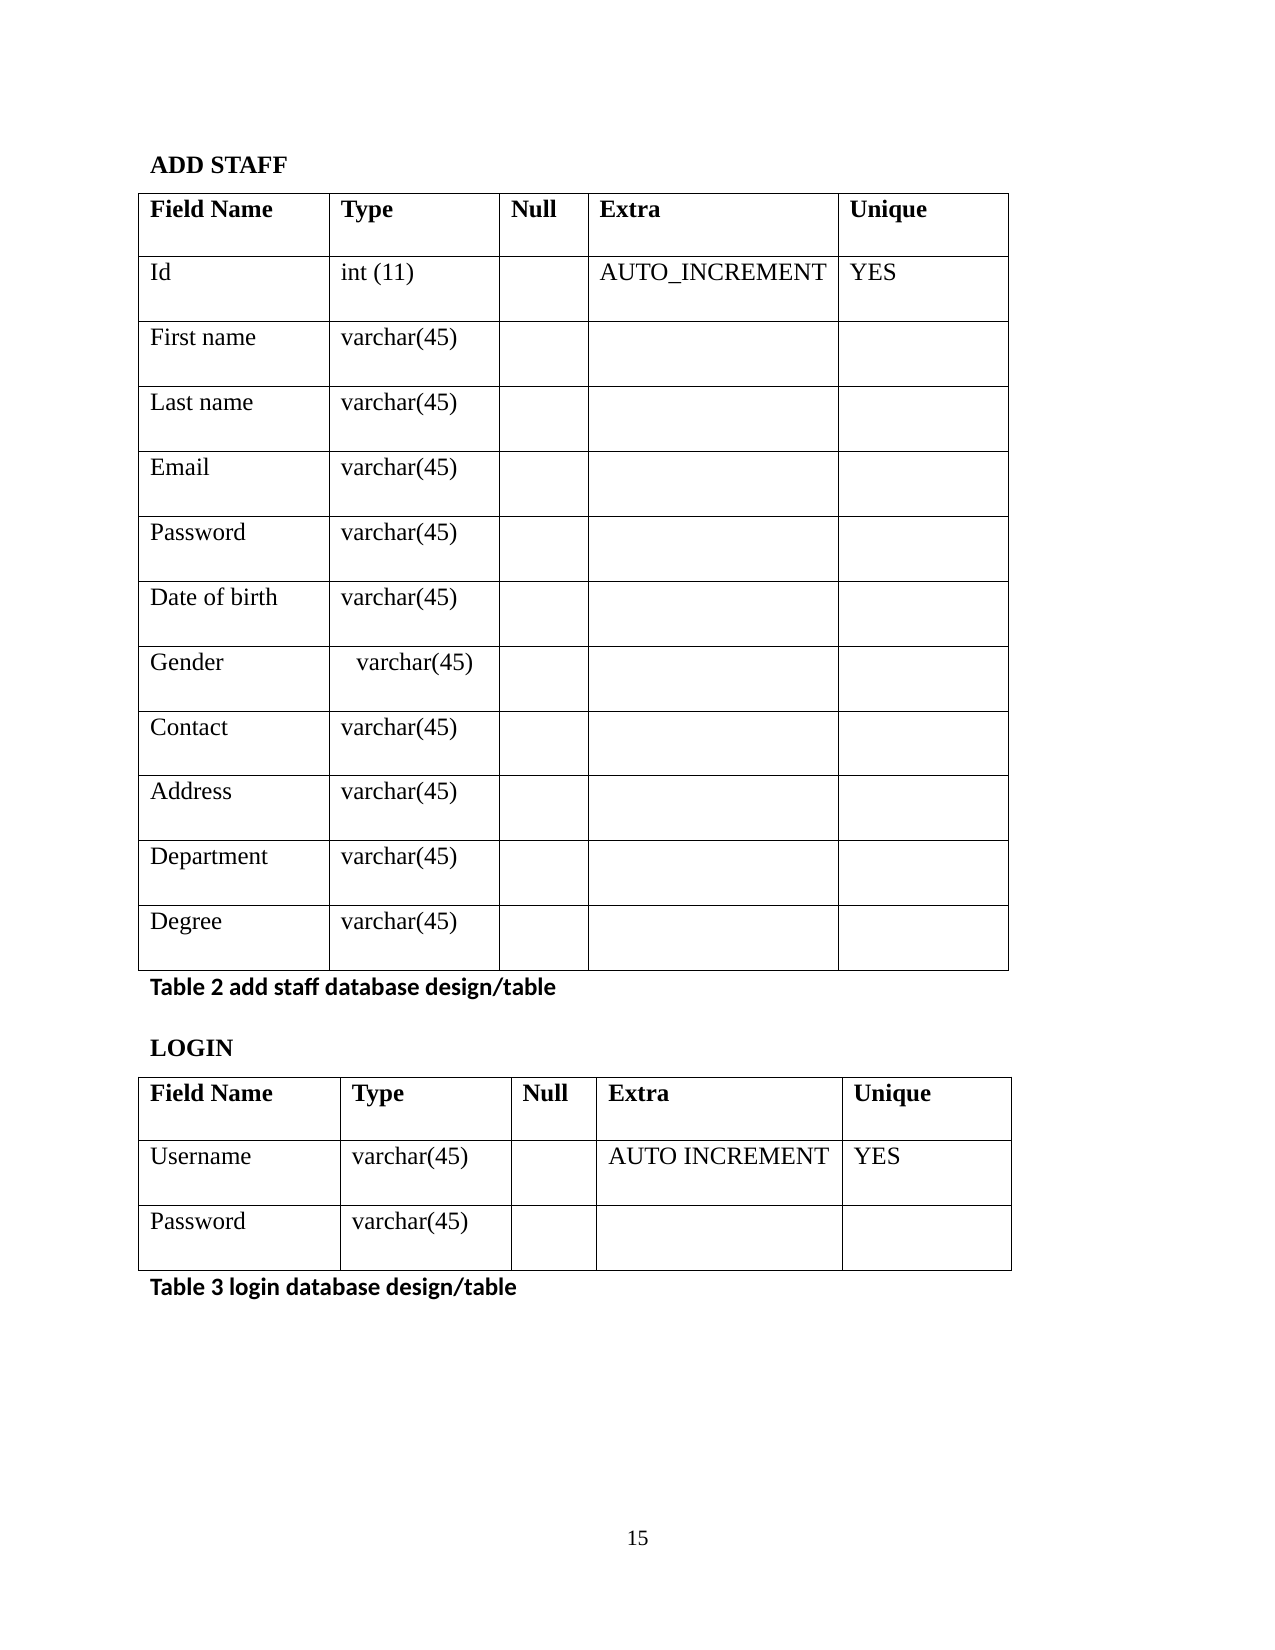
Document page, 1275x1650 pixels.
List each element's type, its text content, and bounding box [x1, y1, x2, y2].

table_cell [839, 712, 1008, 775]
table_cell varchar(45) [330, 387, 499, 451]
table_cell [589, 387, 838, 451]
table_header Extra [597, 1078, 842, 1140]
text LOGIN [150, 1033, 1125, 1062]
table_cell varchar(45) [341, 1206, 511, 1269]
table_cell Last name [139, 387, 329, 451]
table_cell [500, 387, 588, 451]
table_cell varchar(45) [330, 322, 499, 386]
table_cell [839, 906, 1008, 970]
table_cell YES [839, 257, 1008, 321]
table_cell [500, 517, 588, 581]
text Table 3 login database design/table [150, 1271, 1125, 1301]
table_cell First name [139, 322, 329, 386]
table_cell [589, 776, 838, 840]
table_cell varchar(45) [341, 1141, 511, 1205]
table_cell [500, 452, 588, 516]
table_cell [589, 322, 838, 386]
table_cell [512, 1141, 596, 1205]
table_header Type [330, 194, 499, 256]
table_cell [839, 582, 1008, 646]
table_cell varchar(45) [330, 841, 499, 905]
table_cell [500, 647, 588, 711]
table_cell varchar(45) [330, 452, 499, 516]
table_cell [839, 322, 1008, 386]
table_cell AUTO_INCREMENT [589, 257, 838, 321]
text Table 2 add staff database design/table [150, 971, 1125, 1002]
table_cell [500, 776, 588, 840]
table_cell [500, 257, 588, 321]
table_cell [589, 452, 838, 516]
table_cell [500, 906, 588, 970]
table_cell Department [139, 841, 329, 905]
table_header Field Name [139, 1078, 340, 1140]
table_cell [597, 1206, 842, 1269]
table_cell Degree [139, 906, 329, 970]
table_cell [839, 517, 1008, 581]
table_cell Password [139, 517, 329, 581]
table_cell [843, 1206, 1011, 1269]
text ADD STAFF [150, 150, 1125, 179]
table_cell varchar(45) [330, 776, 499, 840]
table_cell AUTO INCREMENT [597, 1141, 842, 1205]
table_header Null [512, 1078, 596, 1140]
table_cell Id [139, 257, 329, 321]
table_cell varchar(45) [330, 582, 499, 646]
table_cell [589, 647, 838, 711]
table_cell [839, 841, 1008, 905]
table_cell varchar(45) [330, 712, 499, 775]
table_cell [512, 1206, 596, 1269]
table_cell [839, 387, 1008, 451]
table_cell Address [139, 776, 329, 840]
table_header Unique [839, 194, 1008, 256]
table_cell [500, 712, 588, 775]
table_cell [839, 776, 1008, 840]
table_cell Username [139, 1141, 340, 1205]
table_cell Contact [139, 712, 329, 775]
table_header Field Name [139, 194, 329, 256]
table_cell [589, 712, 838, 775]
table_header Type [341, 1078, 511, 1140]
table_cell [500, 322, 588, 386]
table_cell Email [139, 452, 329, 516]
table_cell YES [843, 1141, 1011, 1205]
table_cell int (11) [330, 257, 499, 321]
table_cell [839, 452, 1008, 516]
table_cell [500, 582, 588, 646]
table_cell Date of birth [139, 582, 329, 646]
table_cell varchar(45) [330, 517, 499, 581]
table_cell [589, 841, 838, 905]
table_header Null [500, 194, 588, 256]
table_cell varchar(45) [330, 647, 499, 711]
table_cell [500, 841, 588, 905]
table_header Unique [843, 1078, 1011, 1140]
table_cell varchar(45) [330, 906, 499, 970]
table_cell [589, 517, 838, 581]
table_cell Gender [139, 647, 329, 711]
table_header Extra [589, 194, 838, 256]
table_cell [839, 647, 1008, 711]
table_cell Password [139, 1206, 340, 1269]
table_cell [589, 906, 838, 970]
table_cell [589, 582, 838, 646]
